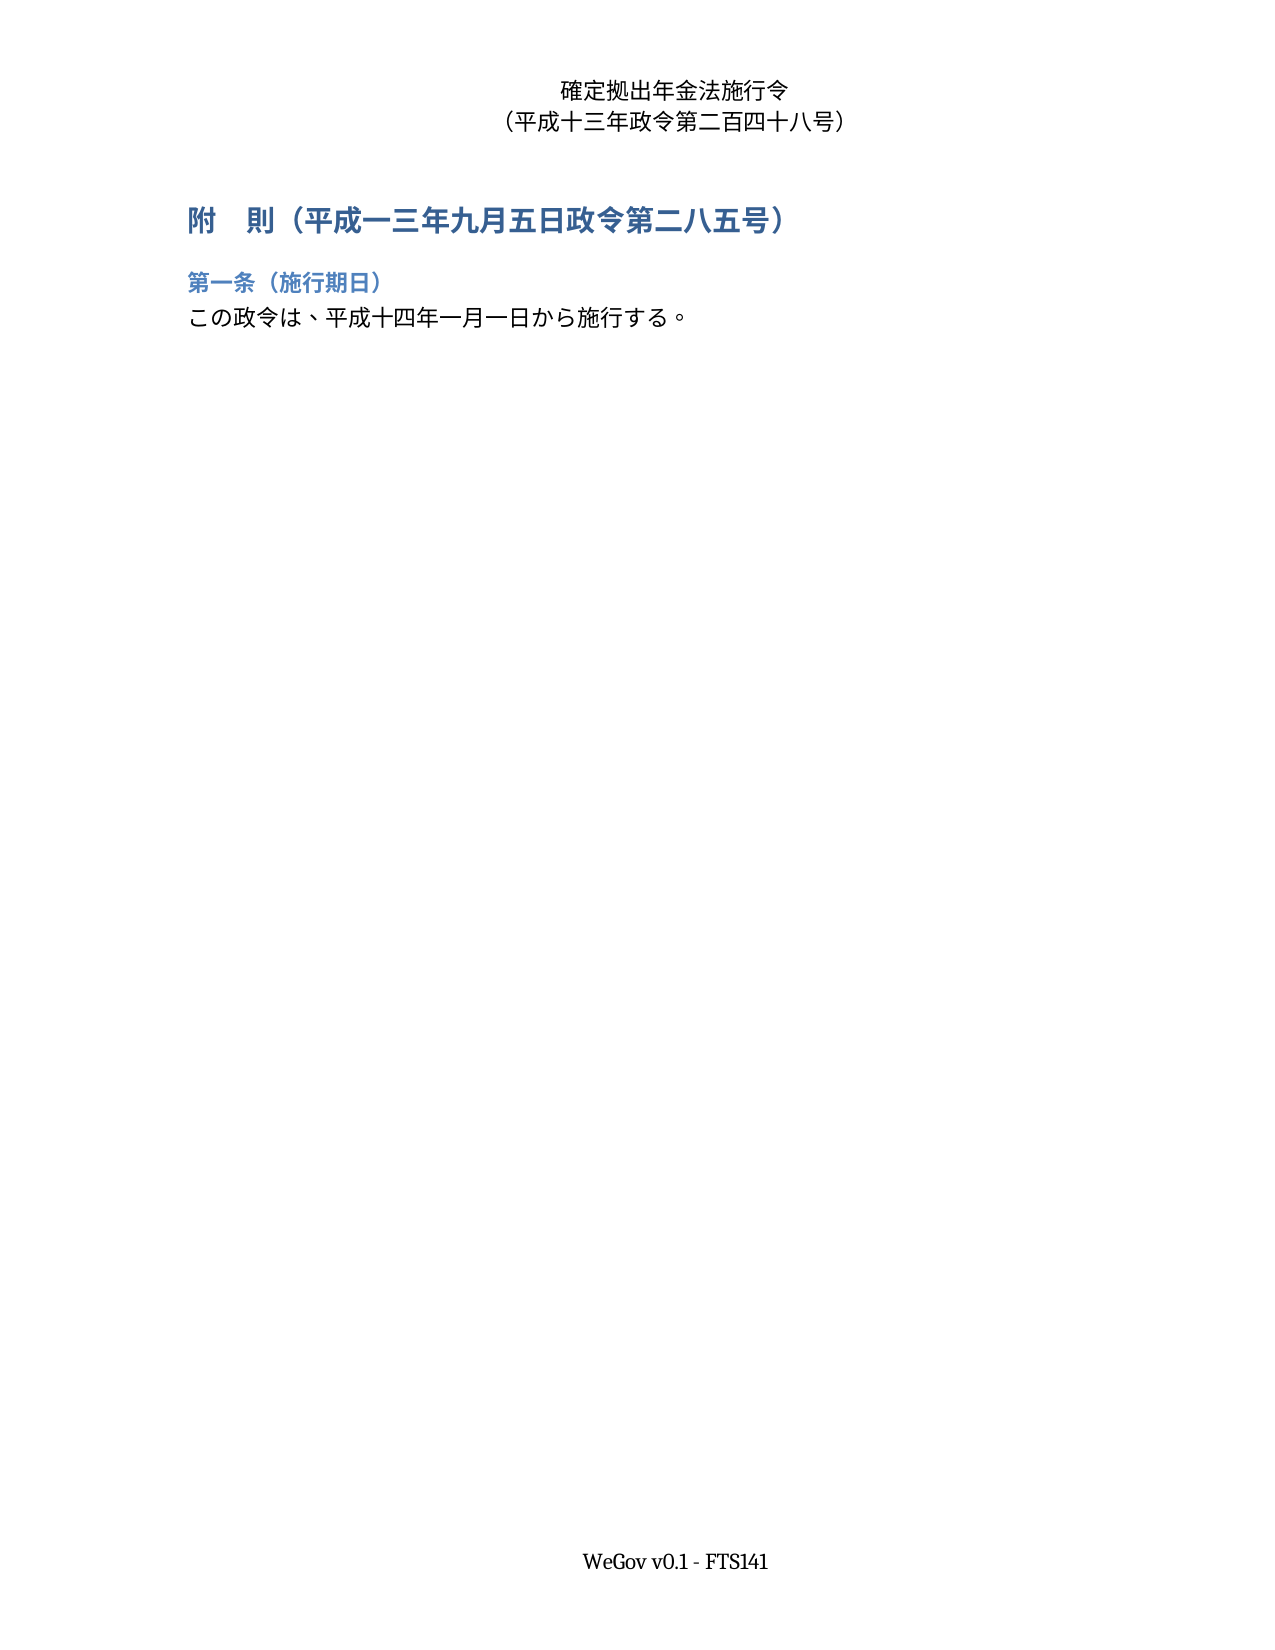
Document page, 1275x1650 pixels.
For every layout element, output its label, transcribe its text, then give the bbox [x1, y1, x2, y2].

text この政令は、平成十四年一月一日から施行する。 [187, 302, 1087, 334]
subtitle 第一条（施行期日） [187, 266, 1087, 298]
subtitle 附 則（平成一三年九月五日政令第二八五号） [187, 200, 1087, 240]
